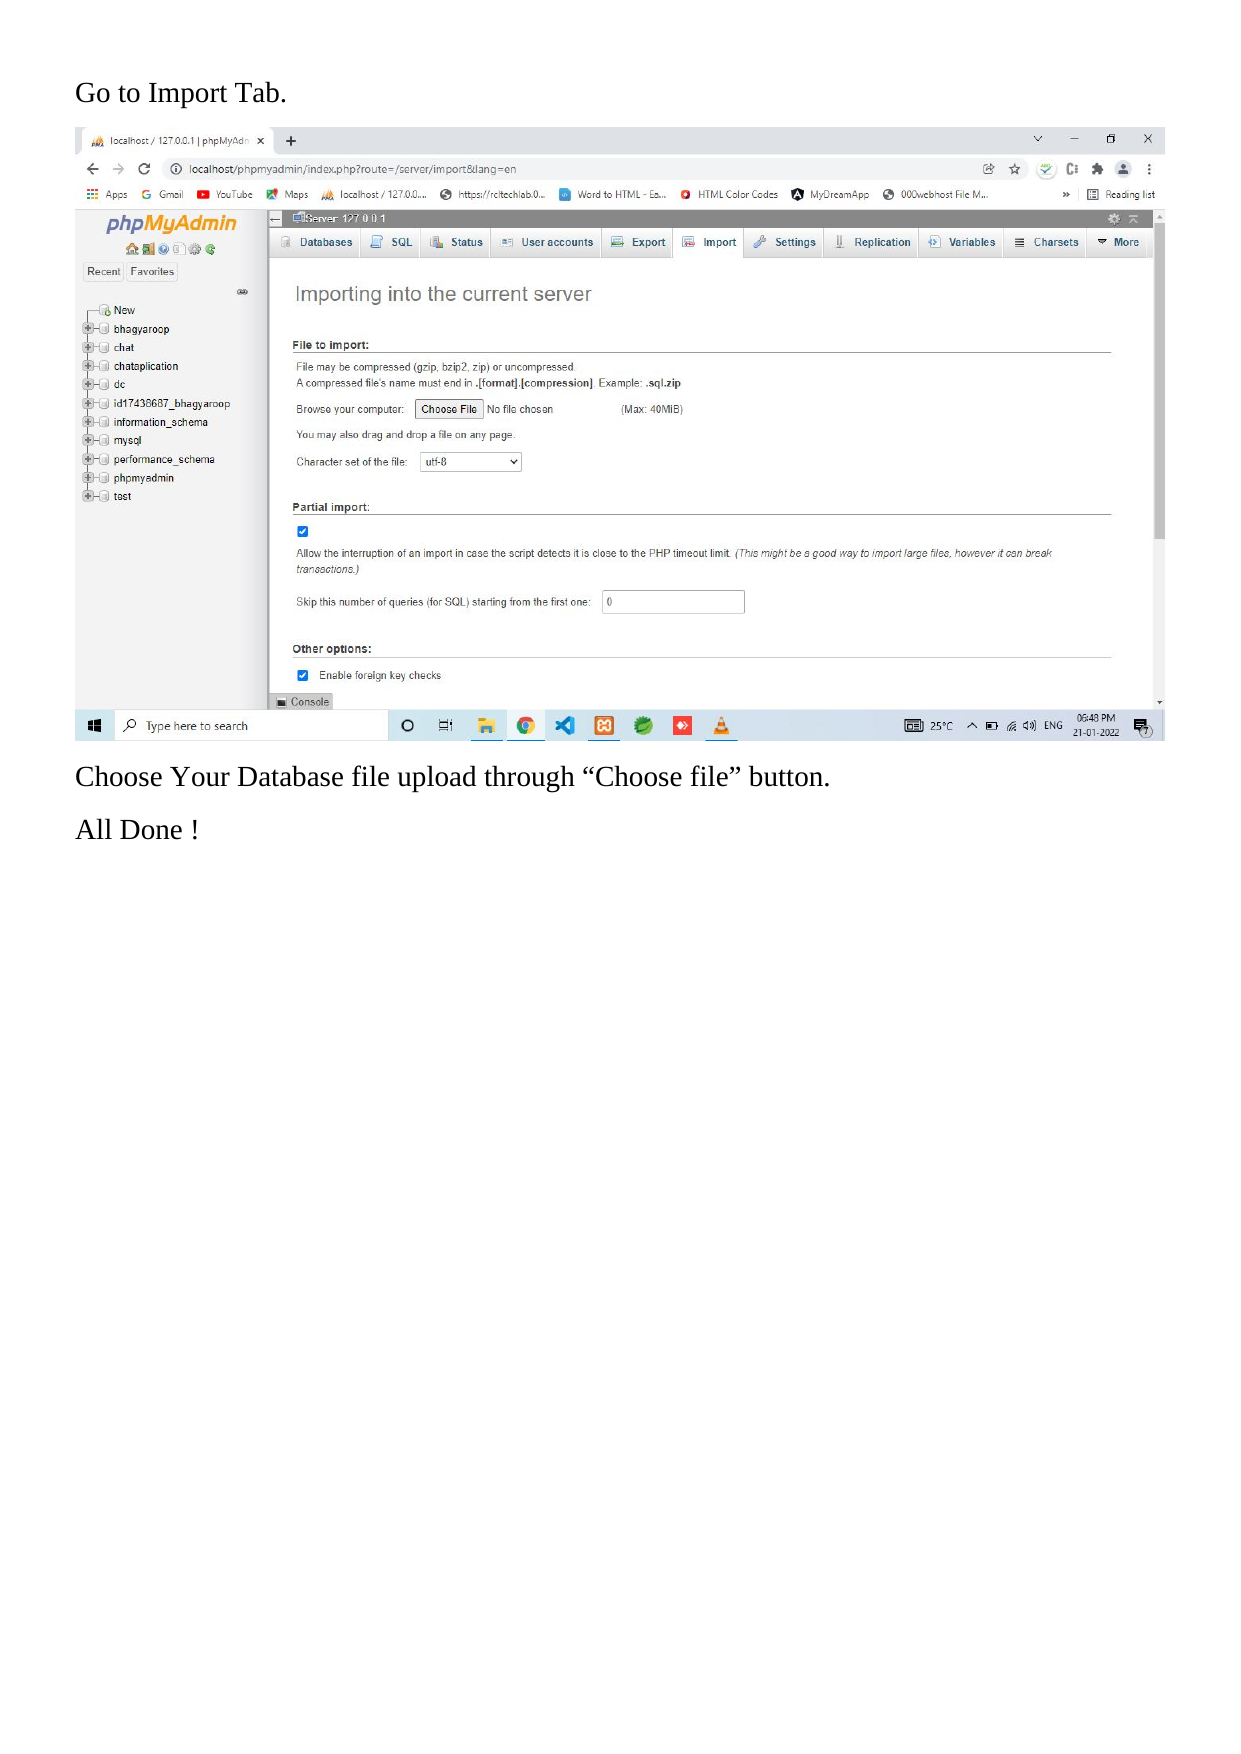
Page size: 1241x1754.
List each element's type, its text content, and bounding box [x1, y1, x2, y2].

text All Done ! [75, 812, 1165, 846]
picture [75, 127, 1166, 741]
text Go to Import Tab. [75, 75, 1165, 108]
text Choose Your Database file upload through “Choose file” button. [75, 759, 1165, 793]
